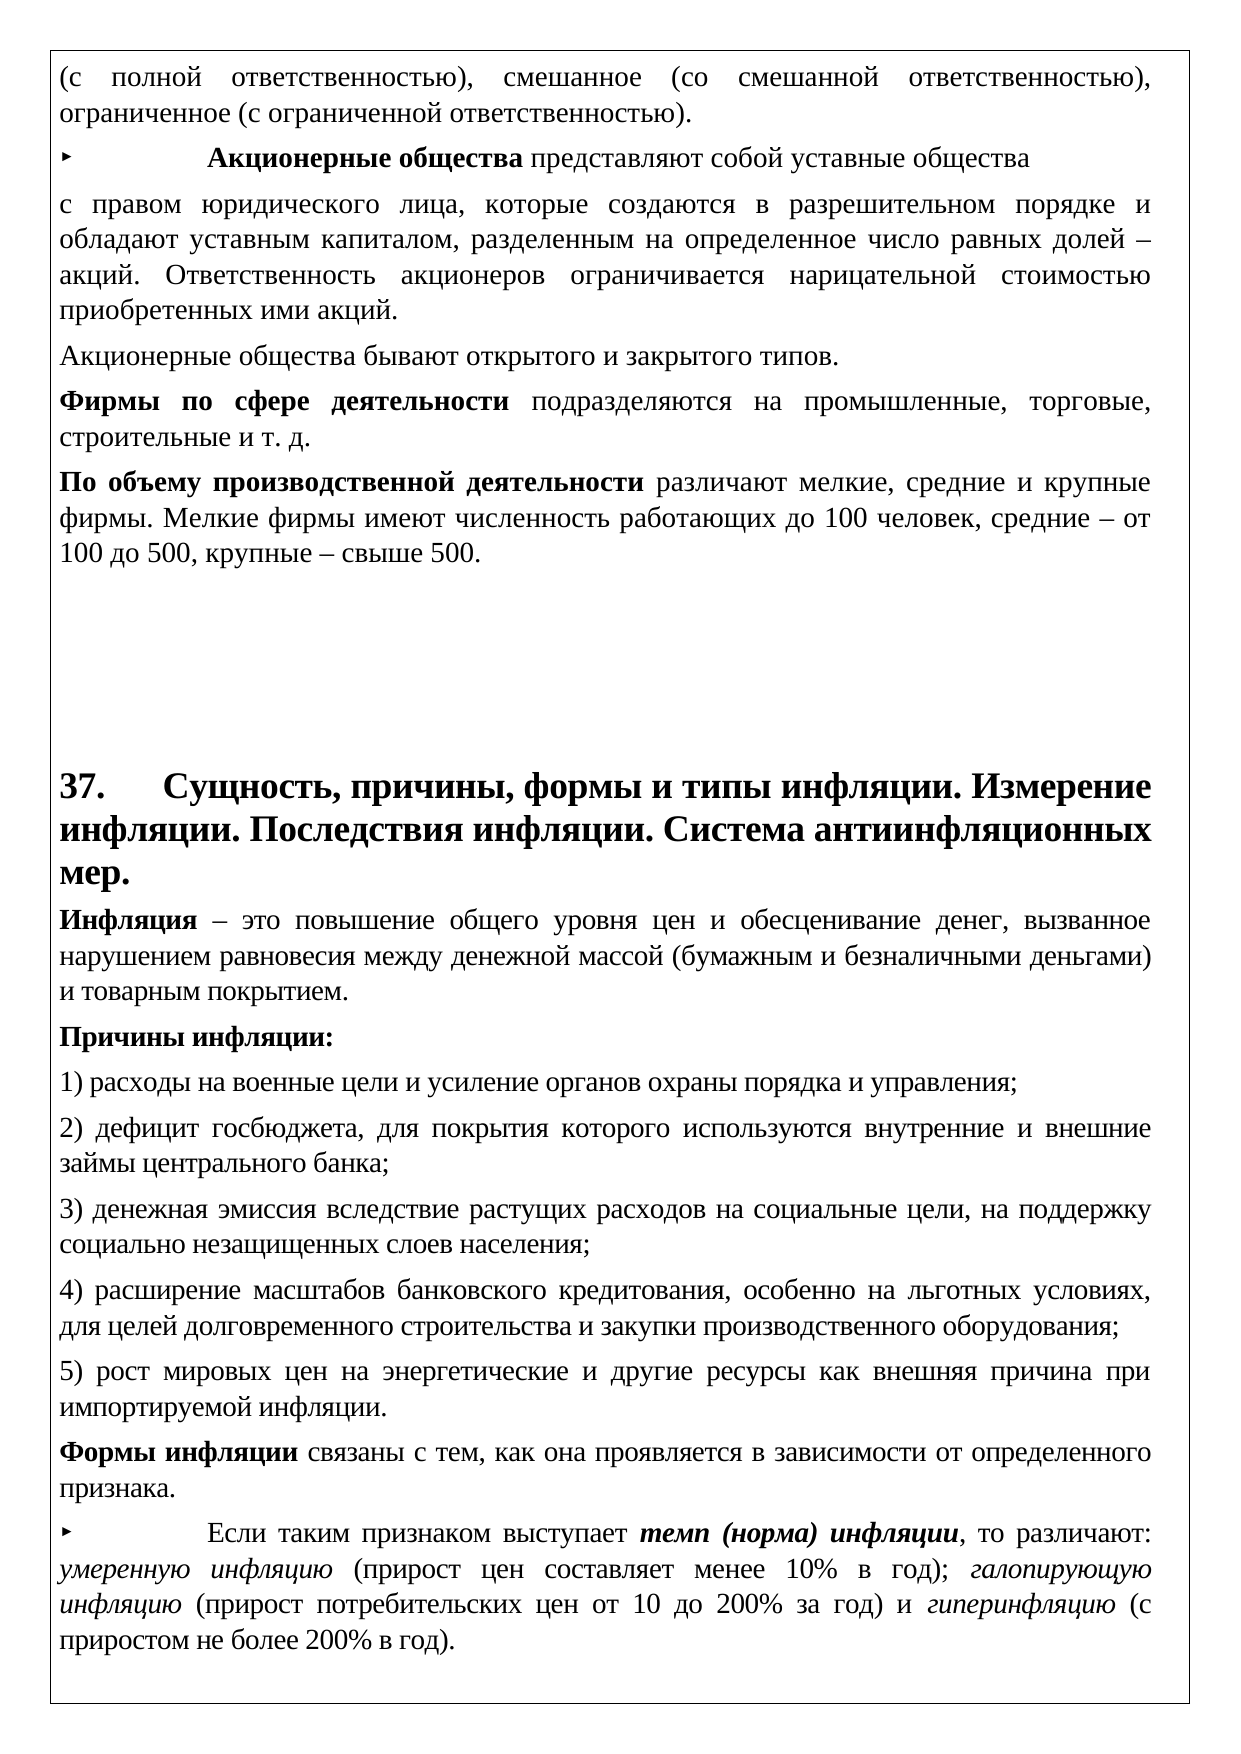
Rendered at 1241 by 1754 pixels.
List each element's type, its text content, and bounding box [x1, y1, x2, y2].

text Инфляция – это повышение общего уровня цен и обесценивание денег, вызванное нарушением равновесия между денежной массой (бумажным и безналичными деньгами) и товарным покрытием. [59, 902, 1152, 1007]
text Причины инфляции: [59, 1019, 1152, 1052]
text ‣ Акционерные общества представляют собой уставные общества [59, 140, 1152, 174]
text 1) расходы на военные цели и усиление органов охраны порядка и управления; [59, 1064, 1152, 1098]
text Акционерные общества бывают открытого и закрытого типов. [59, 338, 1152, 371]
text 5) рост мировых цен на энергетические и другие ресурсы как внешняя причина при импортируемой инфляции. [59, 1353, 1152, 1422]
text с правом юридического лица, которые создаются в разрешительном порядке и обладают уставным капиталом, разделенным на определенное число равных долей – акций. Ответственность акционеров ограничивается нарицательной стоимостью приобретенных ими акций. [59, 186, 1152, 326]
text (с полной ответственностью), смешанное (со смешанной ответственностью), ограниченное (с ограниченной ответственностью). [59, 59, 1152, 128]
list Сущность, причины, формы и типы инфляции. Измерение инфляции. Последствия инфляции. Система антиинфляционных мер. [59, 763, 1152, 892]
text 2) дефицит госбюджета, для покрытия которого используются внутренние и внешние займы центрального банка; [59, 1110, 1152, 1179]
text 4) расширение масштабов банковского кредитования, особенно на льготных условиях, для целей долговременного строительства и закупки производственного оборудования; [59, 1272, 1152, 1341]
text По объему производственной деятельности различают мелкие, средние и крупные фирмы. Мелкие фирмы имеют численность работающих до 100 человек, средние – от 100 до 500, крупные – свыше 500. [59, 464, 1152, 569]
text 3) денежная эмиссия вследствие растущих расходов на социальные цели, на поддержку социально незащищенных слоев населения; [59, 1191, 1152, 1260]
text Формы инфляции связаны с тем, как она проявляется в зависимости от определенного признака. [59, 1434, 1152, 1503]
text ‣ Если таким признаком выступает темп (норма) инфляции, то различают: умеренную инфляцию (прирост цен составляет менее 10% в год); галопирующую инфляцию (прирост потребительских цен от 10 до 200% за год) и гиперинфляцию (с приростом не более 200% в год). [59, 1515, 1152, 1655]
text Фирмы по сфере деятельности подразделяются на промышленные, торговые, строительные и т. д. [59, 383, 1152, 452]
